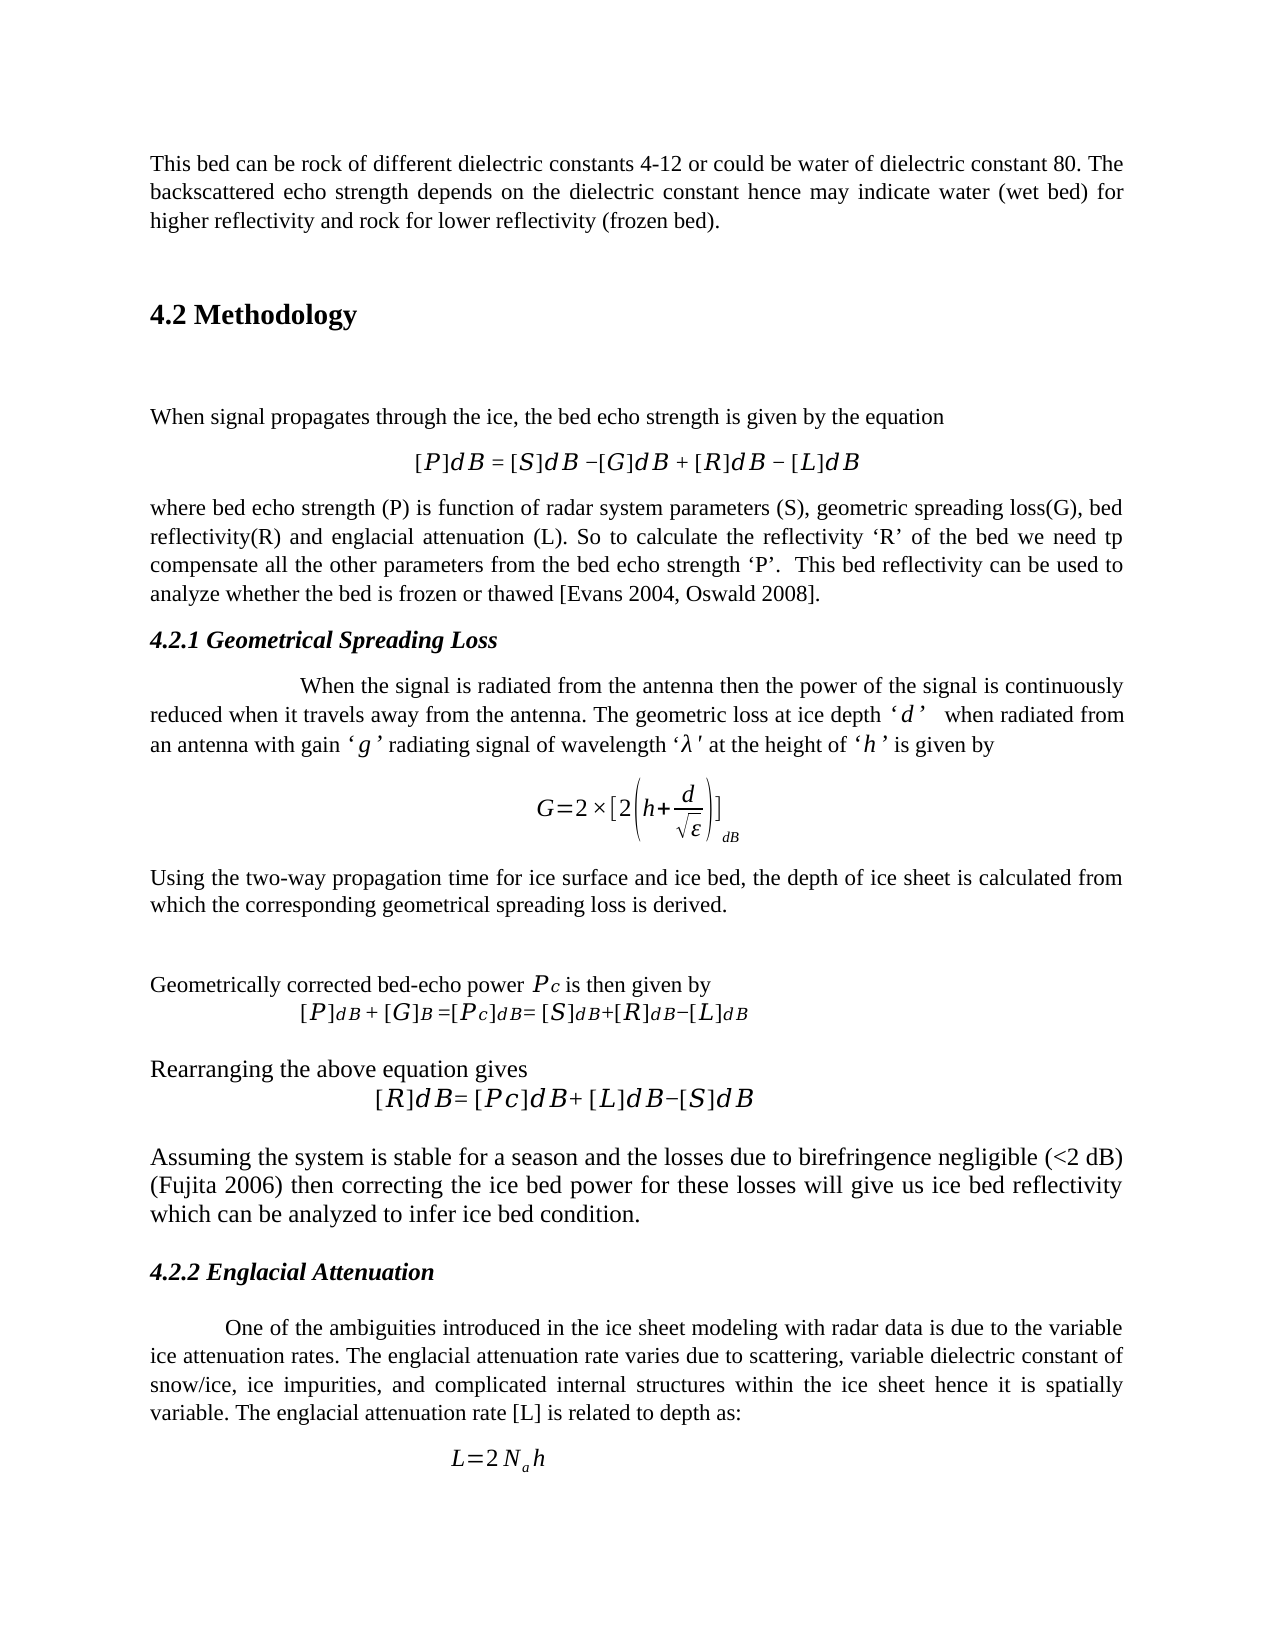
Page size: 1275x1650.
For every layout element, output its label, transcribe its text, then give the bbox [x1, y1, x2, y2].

text One of the ambiguities introduced in the ice sheet modeling with radar data is due to the variable ice attenuation rates. The englacial attenuation rate varies due to scattering, variable dielectric constant of snow/ice, ice impurities, and complicated internal structures within the ice sheet hence it is spatially variable. The englacial attenuation rate [L] is related to depth as: [150, 1314, 1125, 1426]
text This bed can be rock of different dielectric constants 4-12 or could be water of dielectric constant 80. The backscattered echo strength depends on the dielectric constant hence may indicate water (wet bed) for higher reflectivity and rock for lower reflectivity (frozen bed). [150, 150, 1125, 233]
text where bed echo strength (P) is function of radar system parameters (S), geometric spreading loss(G), bed reflectivity(R) and englacial attenuation (L). So to calculate the reflectivity ‘R’ of the bed we need tp compensate all the other parameters from the bed echo strength ‘P’. This bed reflectivity can be used to analyze whether the bed is frozen or thawed [Evans 2004, Oswald 2008]. [150, 494, 1125, 606]
text [𝑃]𝑑𝐵 = [𝑆]𝑑𝐵 −[𝐺]𝑑𝐵 + [𝑅]𝑑𝐵 − [𝐿]𝑑𝐵 [150, 448, 1125, 476]
text Using the two-way propagation time for ice surface and ice bed, the depth of ice sheet is calculated from which the corresponding geometrical spreading loss is derived. [150, 864, 1125, 917]
text Geometrically corrected bed-echo power 𝑃𝑐 is then given by [150, 970, 1125, 997]
text [𝑃]𝑑𝐵 + [𝐺]𝐵 =[𝑃𝑐]𝑑𝐵= [𝑆]𝑑𝐵+[𝑅]𝑑𝐵−[𝐿]𝑑𝐵 [150, 997, 1125, 1025]
text Assuming the system is stable for a season and the losses due to birefringence negligible (<2 dB) (Fujita 2006) then correcting the ice bed power for these losses will give us ice bed reflectivity which can be analyzed to infer ice bed condition. [150, 1142, 1125, 1228]
text 4.2.1 Geometrical Spreading Loss [150, 625, 1125, 653]
text [𝑅]𝑑𝐵= [𝑃𝑐]𝑑𝐵+ [𝐿]𝑑𝐵−[𝑆]𝑑𝐵 [150, 1083, 1125, 1113]
text 4.2 Methodology [150, 297, 1125, 331]
text Rearranging the above equation gives [150, 1054, 1125, 1083]
text When signal propagates through the ice, the bed echo strength is given by the equation [150, 403, 1125, 429]
text 4.2.2 Englacial Attenuation [150, 1257, 1125, 1285]
text When the signal is radiated from the antenna then the power of the signal is continuously reduced when it travels away from the antenna. The geometric loss at ice depth when radiated from an antenna with gain radiating signal of wavelength ‘ at the height of is given by [150, 672, 1125, 758]
